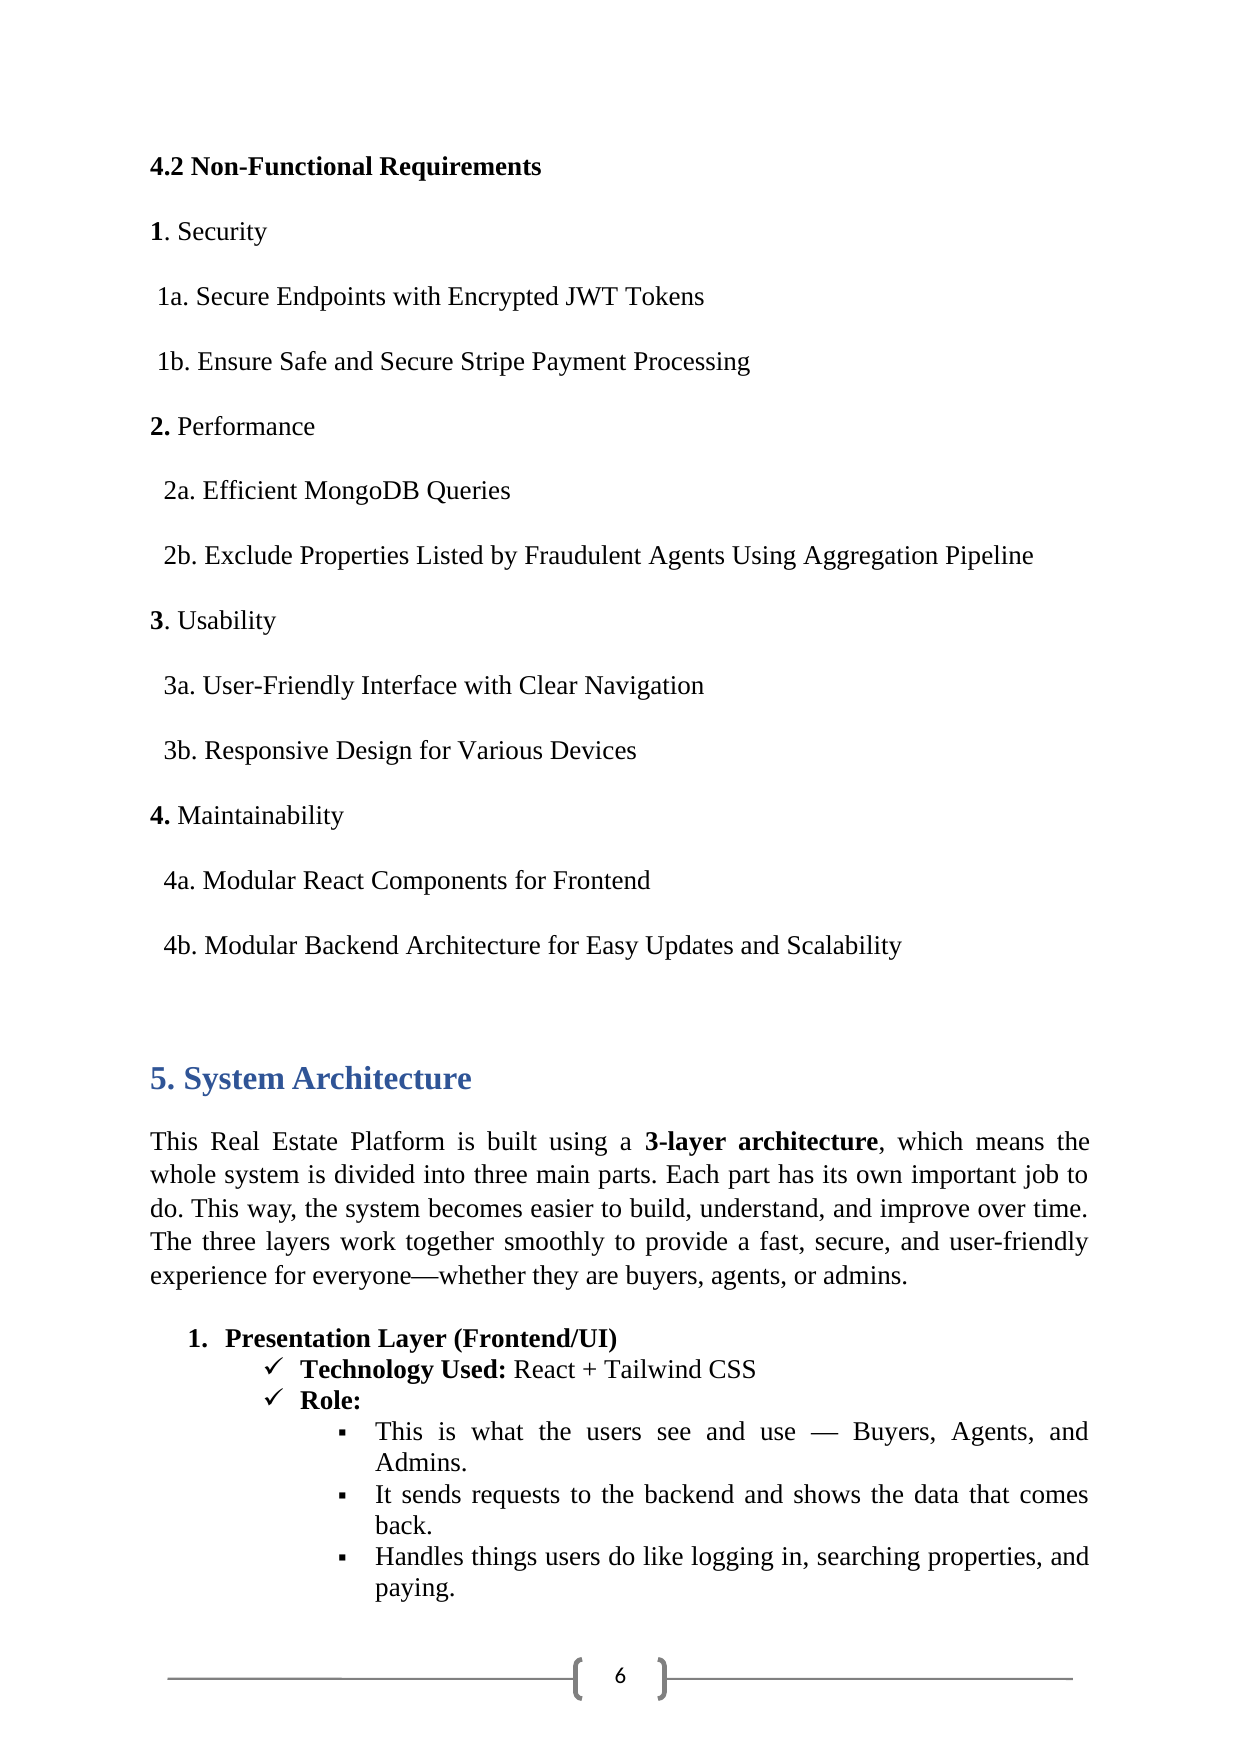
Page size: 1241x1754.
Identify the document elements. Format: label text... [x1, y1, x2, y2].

text 4. Maintainability [150, 799, 1090, 830]
text 4.2 Non-Functional Requirements [150, 150, 1090, 181]
text 4a. Modular React Components for Frontend [150, 864, 1090, 895]
text 1. Security [150, 215, 1090, 246]
text 2. Performance [150, 409, 1090, 441]
list This is what the users see and use — Buyers, Agents, and Admins. [337, 1503, 1090, 1565]
text 3a. User-Friendly Interface with Clear Navigation [150, 669, 1090, 700]
text 3. Usability [150, 604, 1090, 635]
subtitle This Real Estate Platform is built using a 3-layer architecture, which means the whole system is divided into three main parts. Each part has its own important job to do. This way, the system becomes easier to build, understand, and improve over time. The three layers work together smoothly to provide a fast, secure, and user-friendly experience for everyone—whether they are buyers, agents, or admins. [150, 1125, 1090, 1290]
text 2b. Exclude Properties Listed by Fraudulent Agents Using Aggregation Pipeline [150, 539, 1090, 571]
text 3b. Responsive Design for Various Devices [150, 734, 1090, 765]
subtitle 5. System Architecture [150, 1058, 1090, 1097]
text 1b. Ensure Safe and Secure Stripe Payment Processing [150, 345, 1090, 376]
text 4b. Modular Backend Architecture for Easy Updates and Scalability [150, 929, 1090, 960]
list Role: [262, 1442, 1090, 1474]
list Presentation Layer (Frontend/UI) [187, 1322, 1090, 1353]
list Technology Used: React + Tailwind CSS [262, 1382, 1090, 1413]
text 1a. Secure Endpoints with Encrypted JWT Tokens [150, 280, 1090, 311]
text 2a. Efficient MongoDB Queries [150, 474, 1090, 506]
